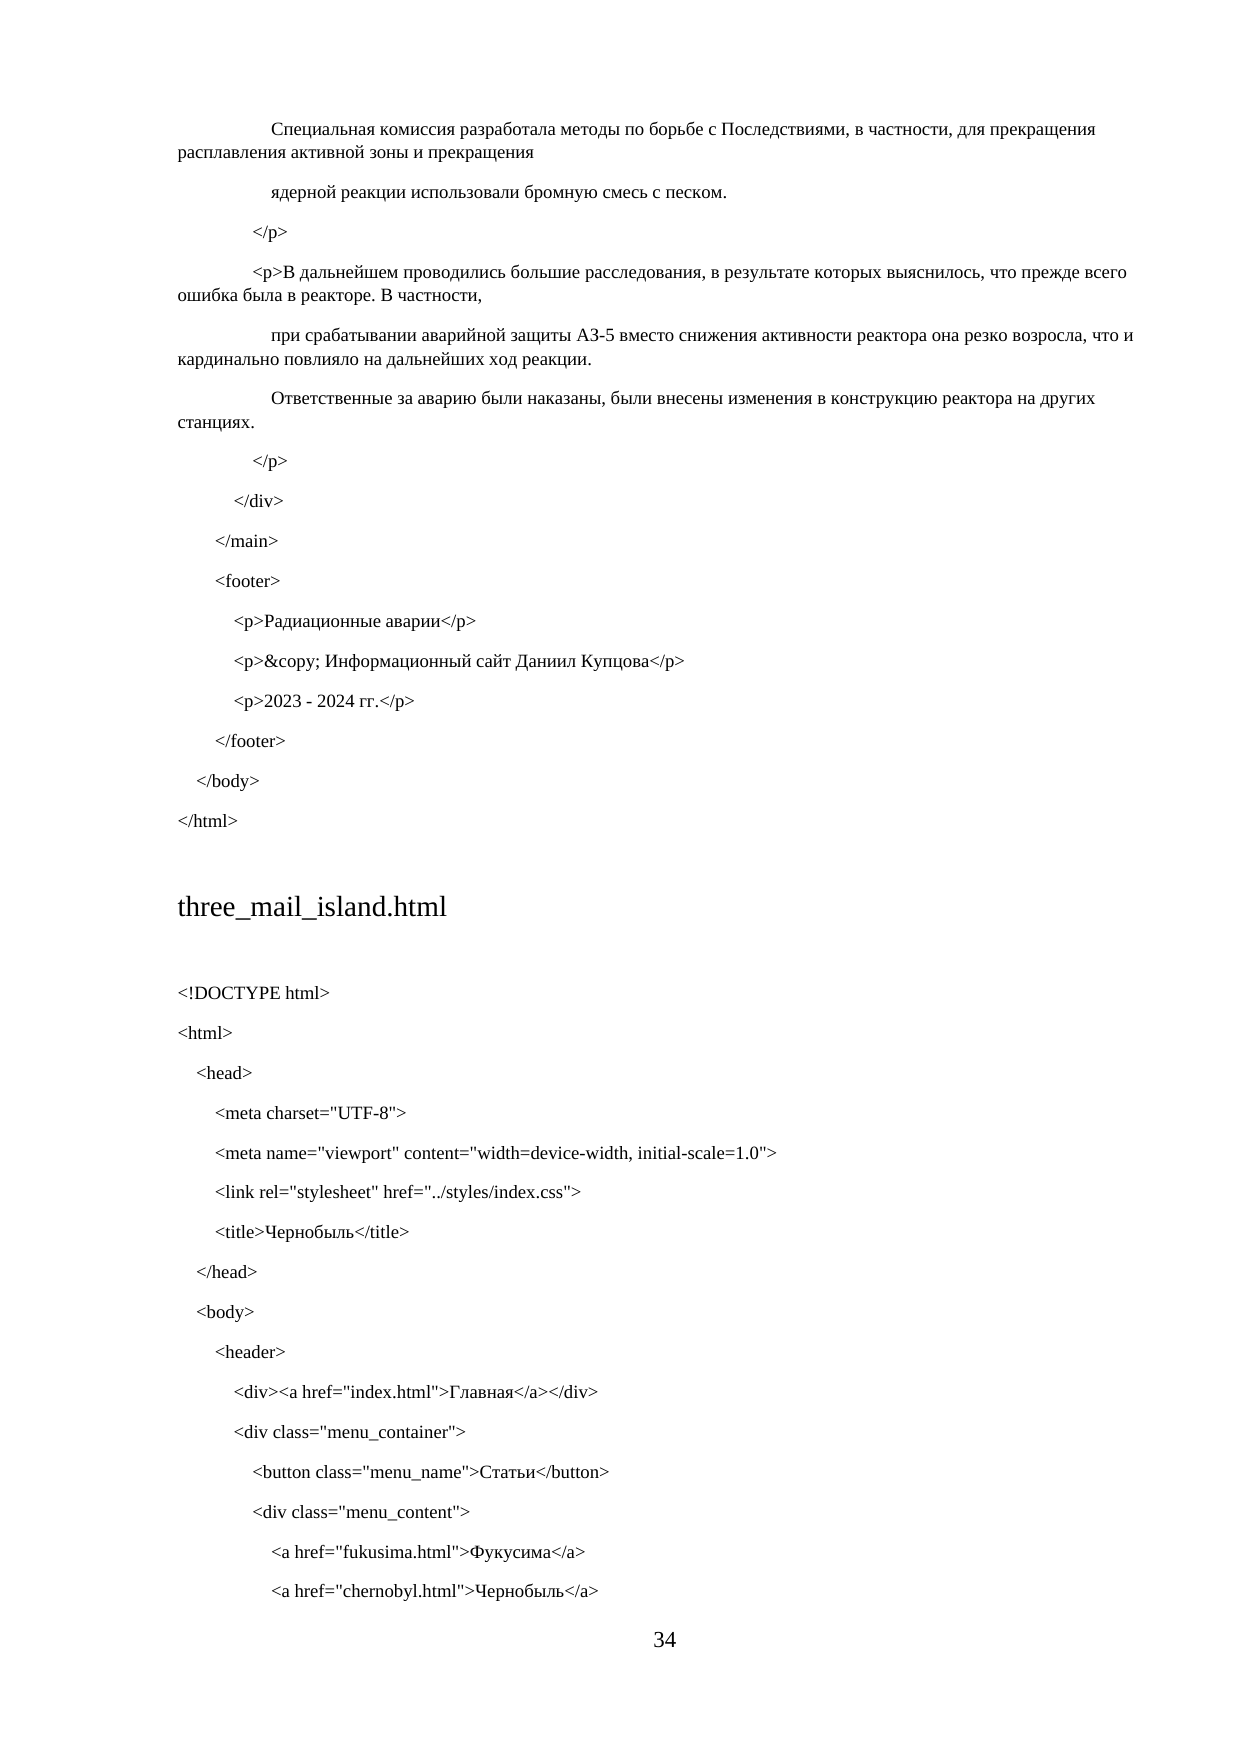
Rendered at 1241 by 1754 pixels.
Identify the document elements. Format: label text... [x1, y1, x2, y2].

text <html> [177, 1022, 1152, 1043]
text </p> [177, 221, 1152, 243]
text <a href="chernobyl.html">Чернобыль</a> [177, 1580, 1152, 1602]
text <div class="menu_content"> [177, 1501, 1152, 1522]
text <meta name="viewport" content="width=device-width, initial-scale=1.0"> [177, 1142, 1152, 1163]
text </p> [177, 450, 1152, 472]
text <p>2023 - 2024 гг.</p> [177, 690, 1152, 711]
text <footer> [177, 570, 1152, 592]
text </html> [177, 809, 1152, 831]
text </div> [177, 490, 1152, 512]
text </main> [177, 530, 1152, 552]
text <head> [177, 1062, 1152, 1083]
text <header> [177, 1341, 1152, 1363]
text </footer> [177, 730, 1152, 751]
text </body> [177, 769, 1152, 791]
text <link rel="stylesheet" href="../styles/index.css"> [177, 1181, 1152, 1203]
text three_mail_island.html [177, 889, 1152, 923]
text </head> [177, 1261, 1152, 1283]
text <!DOCTYPE html> [177, 982, 1152, 1003]
text <div><a href="index.html">Главная</a></div> [177, 1381, 1152, 1402]
text <p>Радиационные аварии</p> [177, 610, 1152, 632]
text <body> [177, 1301, 1152, 1323]
text <button class="menu_name">Статьи</button> [177, 1461, 1152, 1482]
text <p>&copy; Информационный сайт Даниил Купцова</p> [177, 650, 1152, 671]
text <a href="fukusima.html">Фукусима</a> [177, 1541, 1152, 1562]
text <div class="menu_container"> [177, 1421, 1152, 1442]
text <title>Чернобыль</title> [177, 1221, 1152, 1243]
text Ответственные за аварию были наказаны, были внесены изменения в конструкцию реактора на других станциях. [177, 387, 1152, 432]
text <meta charset="UTF-8"> [177, 1102, 1152, 1123]
text ядерной реакции использовали бромную смесь с песком. [177, 181, 1152, 203]
text <p>В дальнейшем проводились большие расследования, в результате которых выяснилось, что прежде всего ошибка была в реакторе. В частности, [177, 261, 1152, 306]
text при срабатывании аварийной защиты АЗ-5 вместо снижения активности реактора она резко возросла, что и кардинально повлияло на дальнейших ход реакции. [177, 324, 1152, 369]
text Специальная комиссия разработала методы по борьбе с Последствиями, в частности, для прекращения расплавления активной зоны и прекращения [177, 118, 1152, 163]
